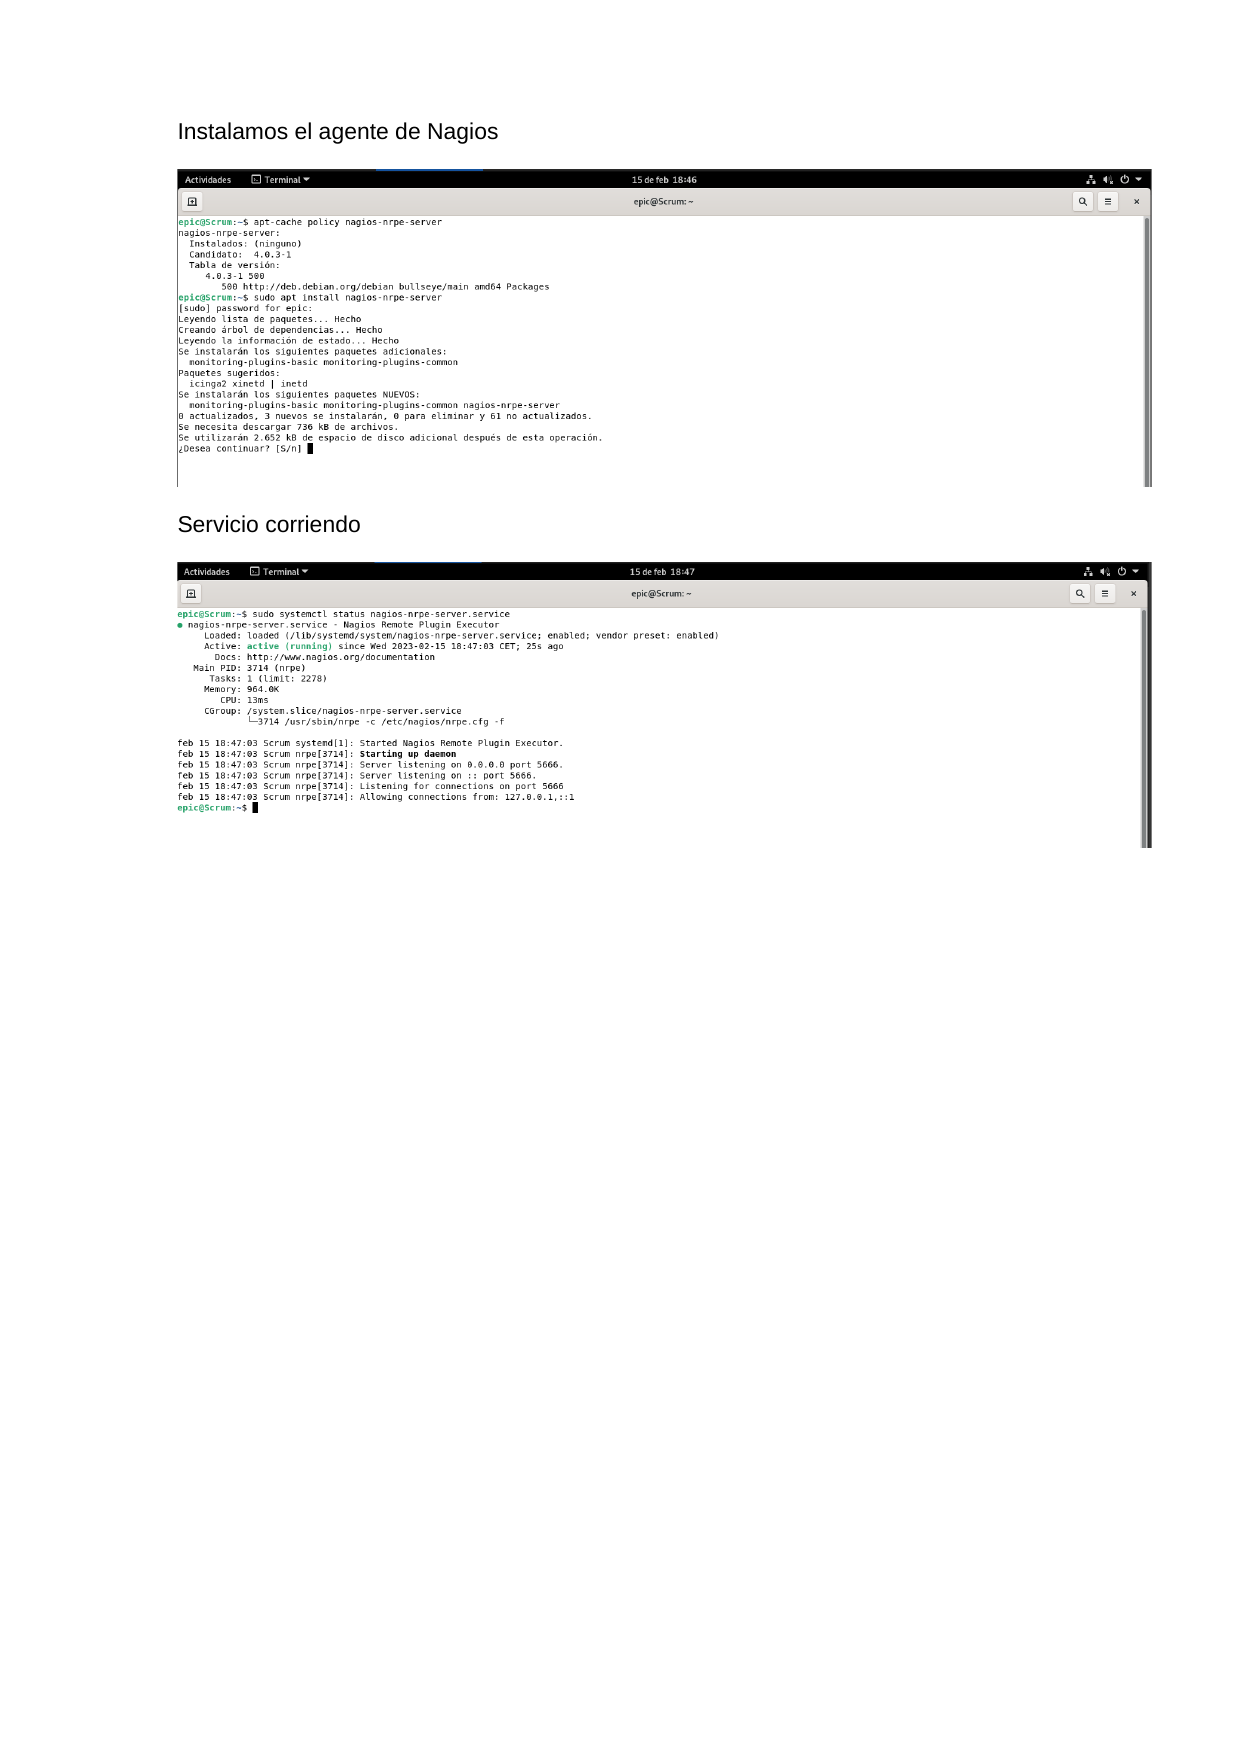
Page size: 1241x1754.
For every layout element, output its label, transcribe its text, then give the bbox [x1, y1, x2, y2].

text Servicio corriendo [177, 511, 1152, 537]
text Instalamos el agente de Nagios [177, 118, 1152, 144]
picture [177, 562, 1152, 848]
picture [177, 169, 1152, 487]
